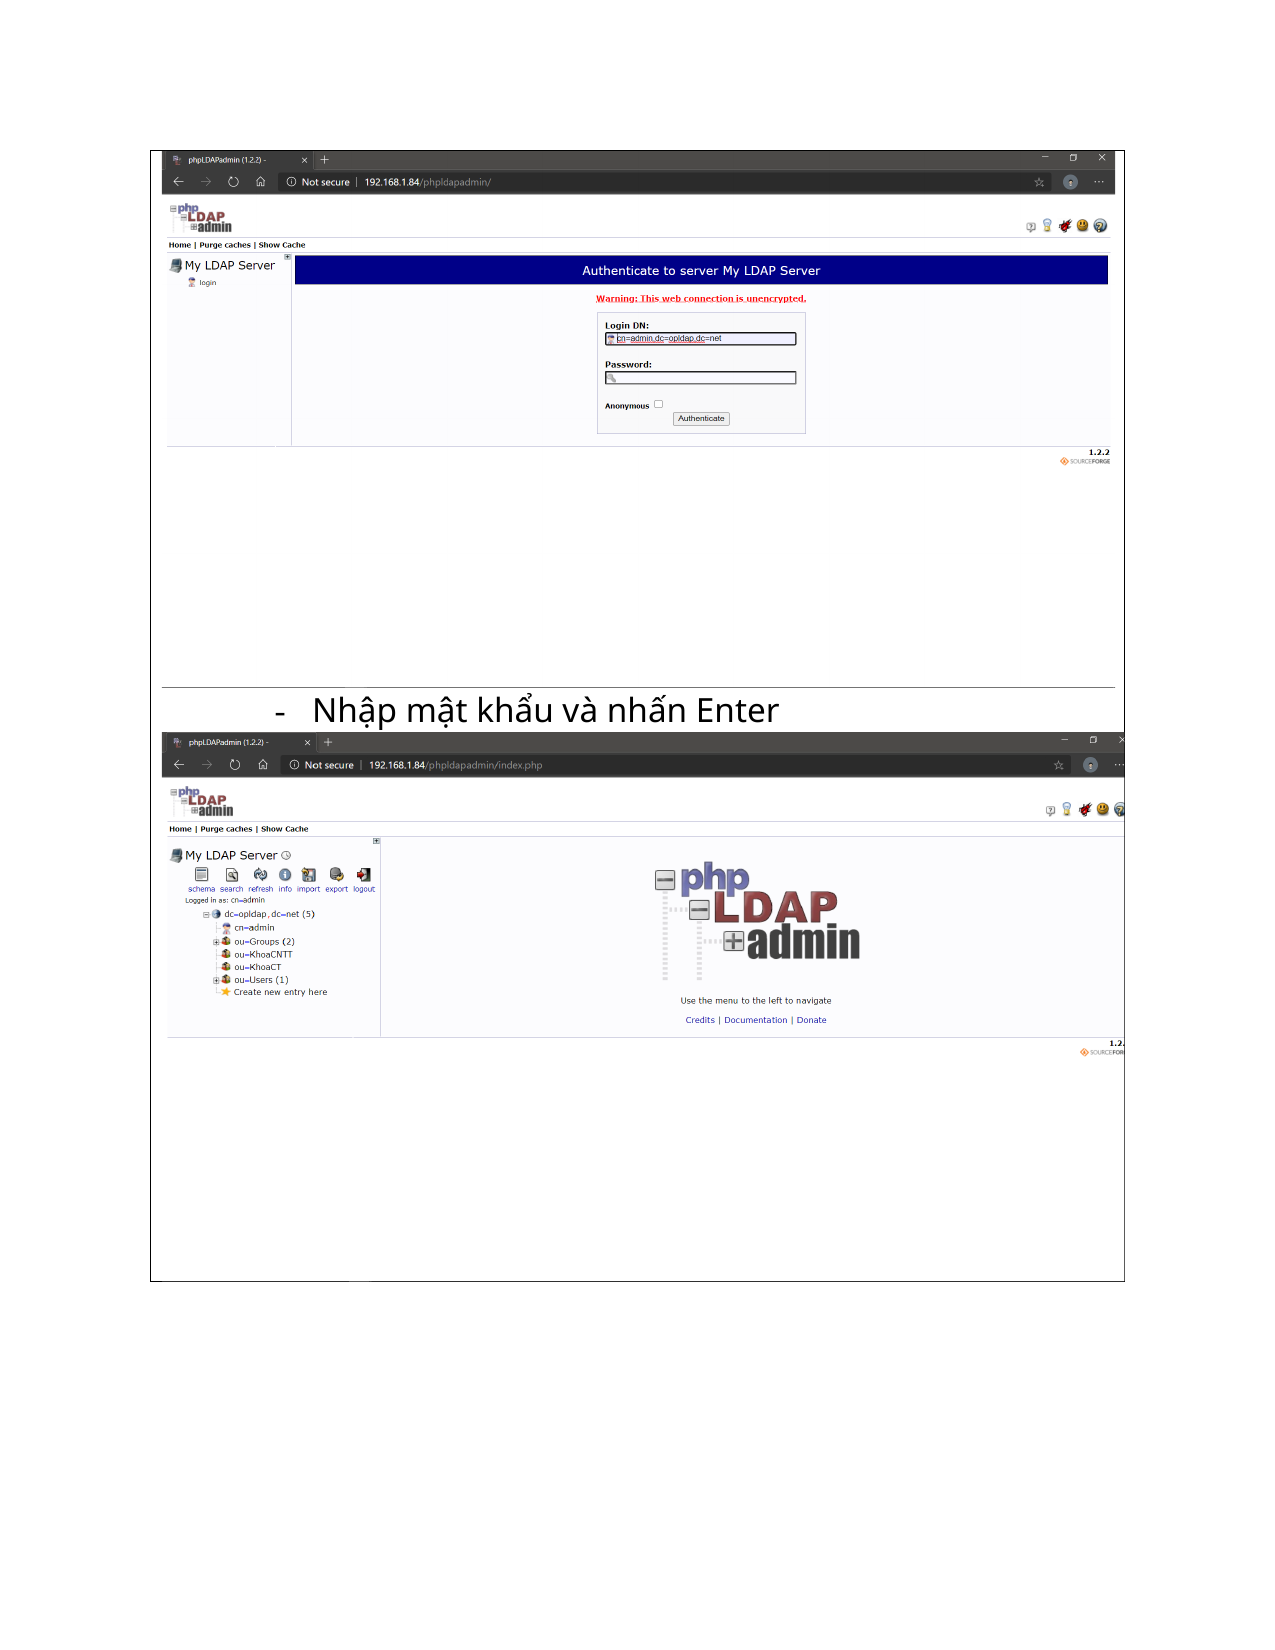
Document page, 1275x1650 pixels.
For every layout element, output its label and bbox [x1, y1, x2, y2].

picture [161, 151, 1116, 688]
picture [161, 732, 1125, 1282]
table_header [151, 151, 1124, 1281]
